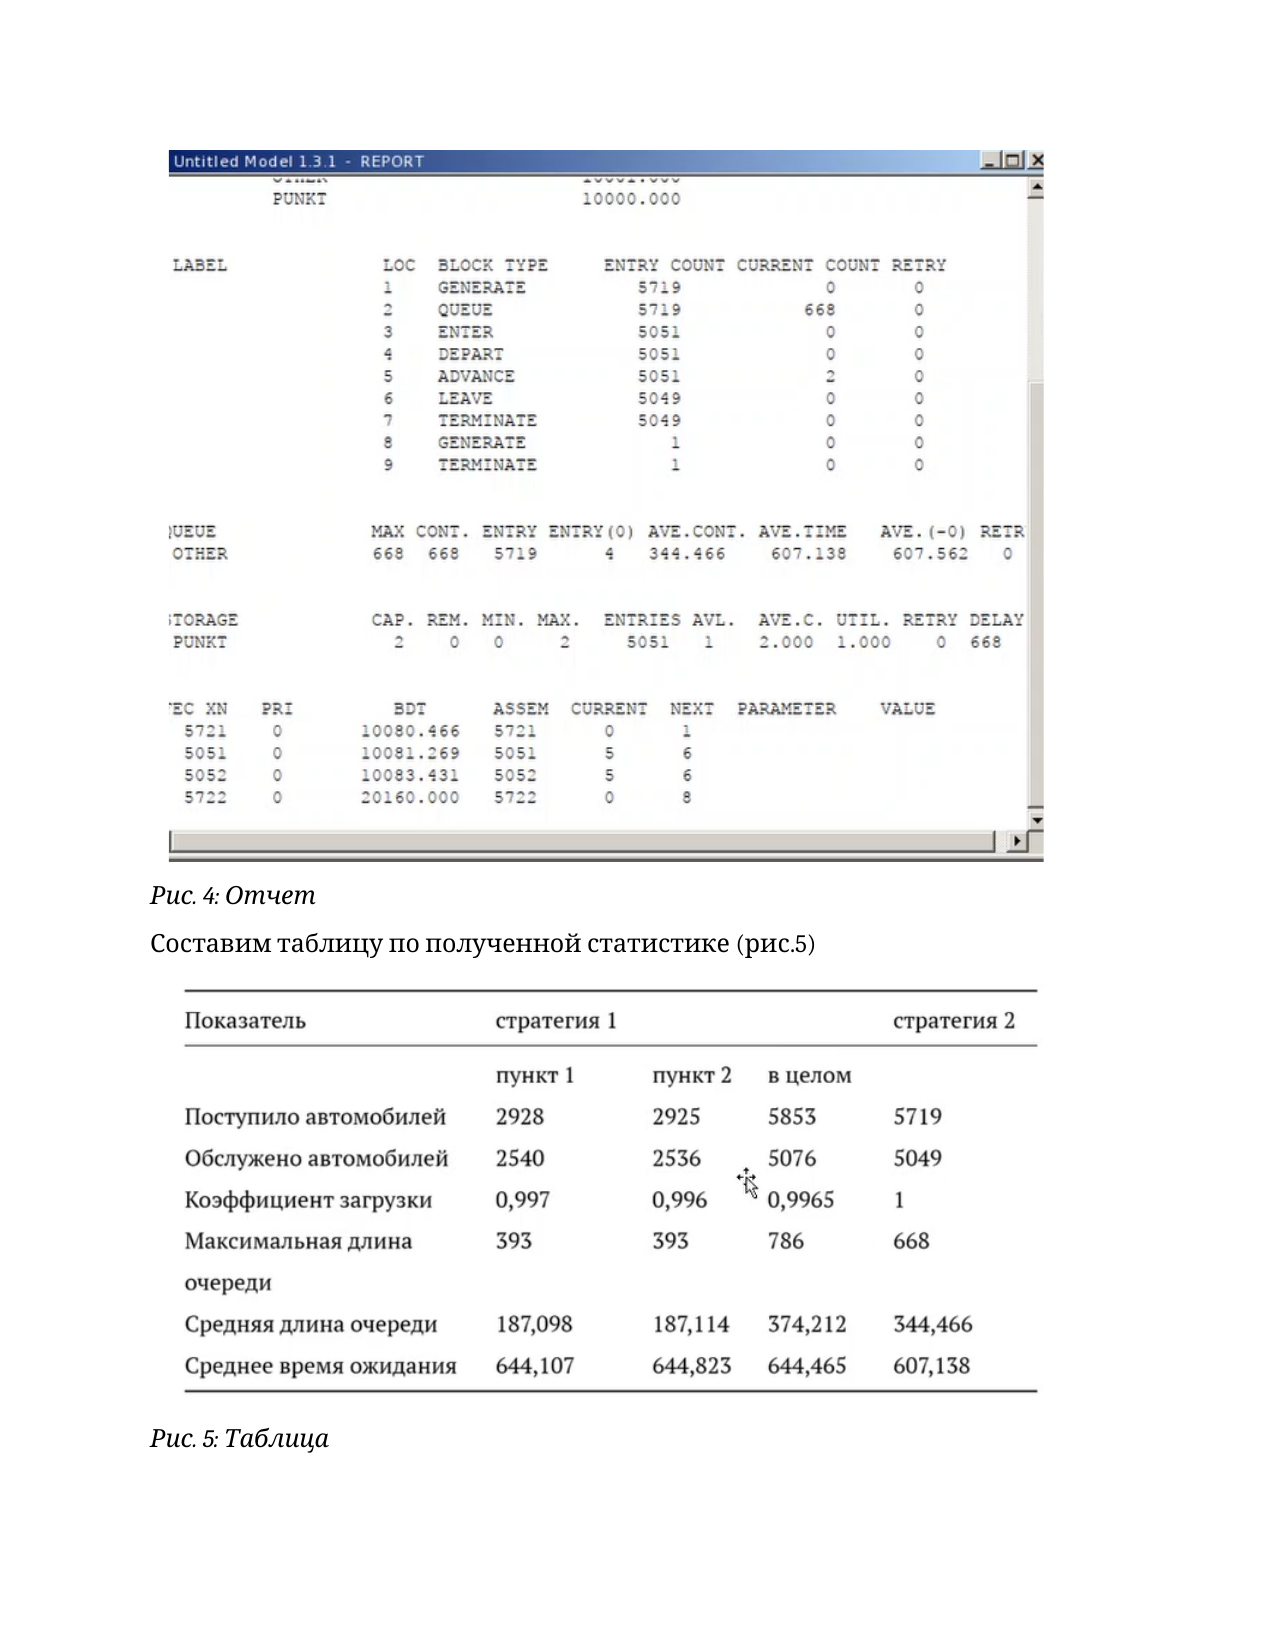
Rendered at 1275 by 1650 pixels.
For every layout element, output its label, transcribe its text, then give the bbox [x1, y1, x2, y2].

text Рис. 5: Таблица [150, 1424, 1125, 1453]
picture [168, 977, 1044, 1404]
picture [168, 150, 1044, 862]
text Рис. 4: Отчет [150, 882, 1125, 911]
text Составим таблицу по полученной статистике (рис.5) [150, 929, 1125, 958]
